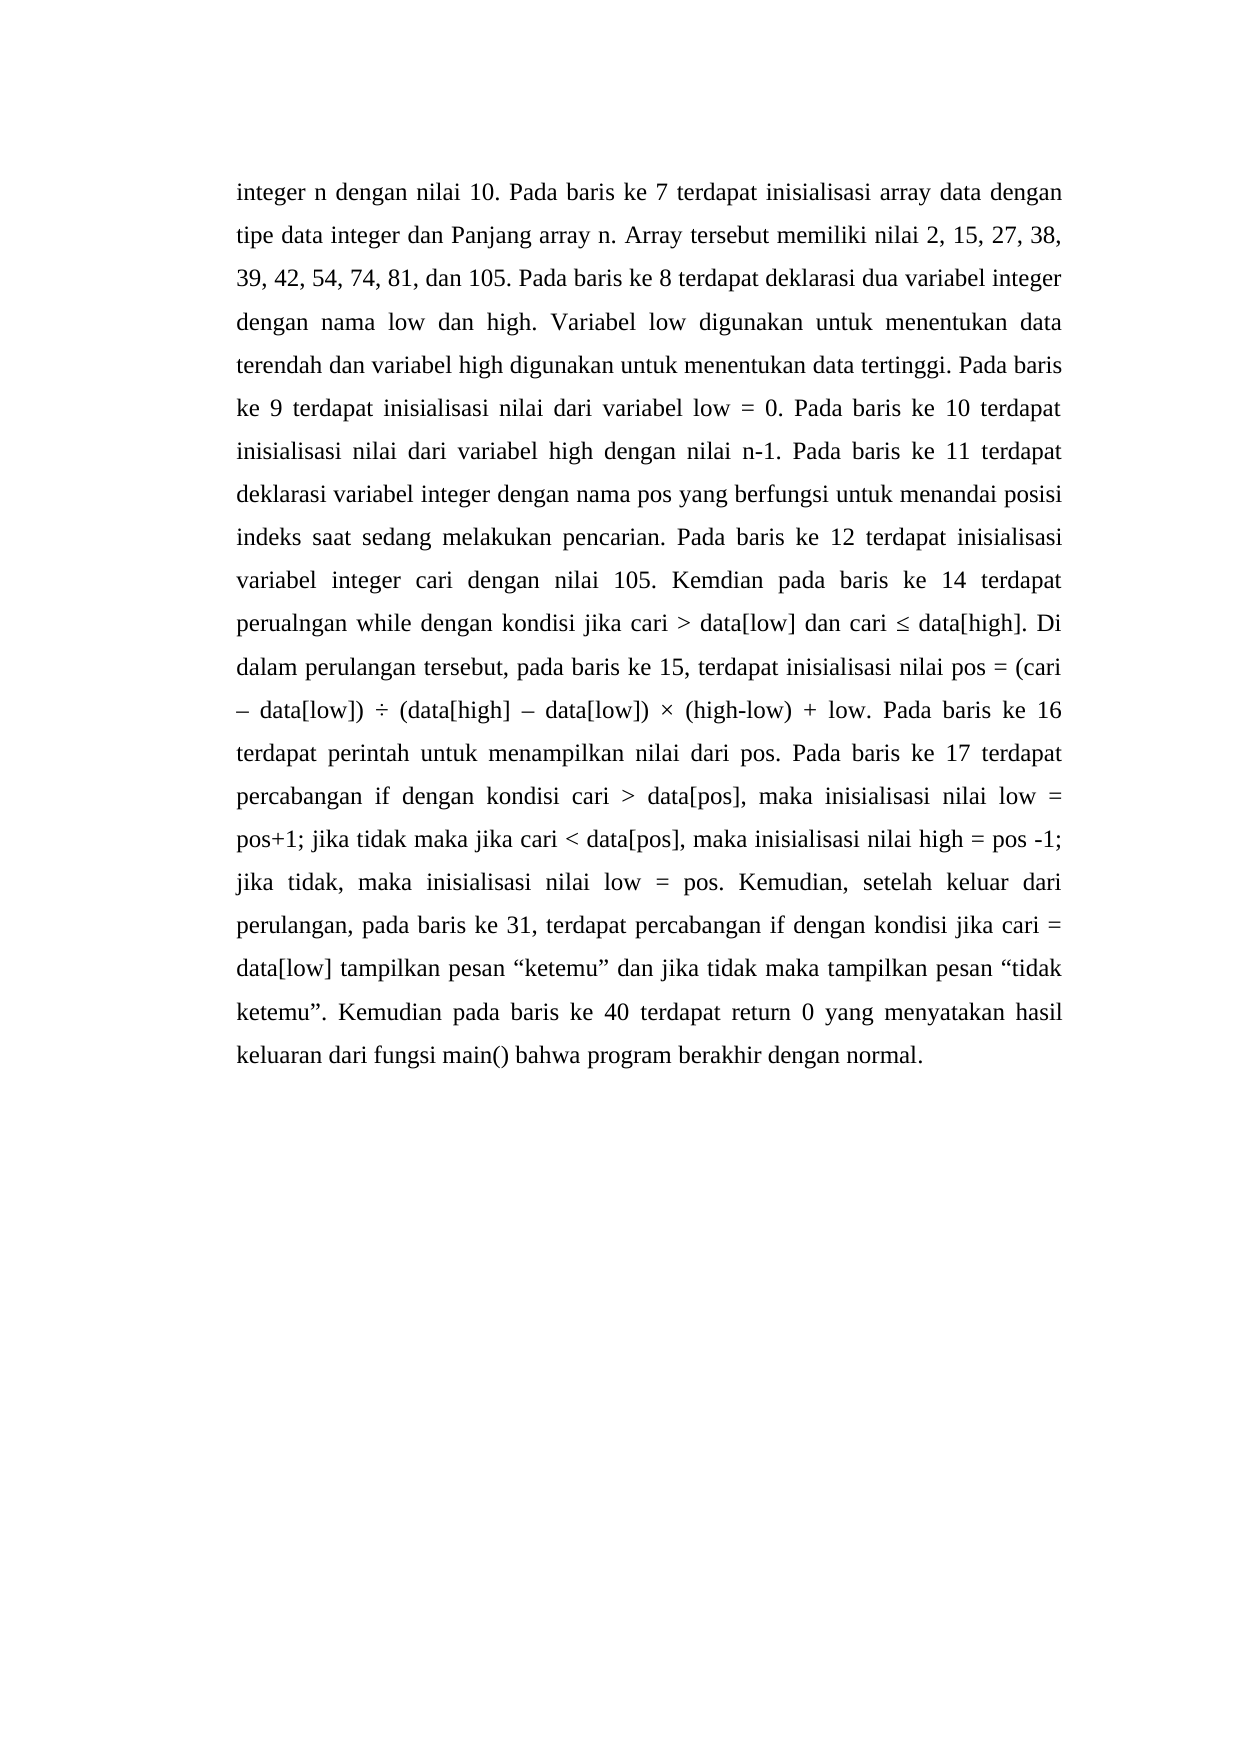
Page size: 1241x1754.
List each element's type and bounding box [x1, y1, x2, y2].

text [236, 177, 1063, 1068]
